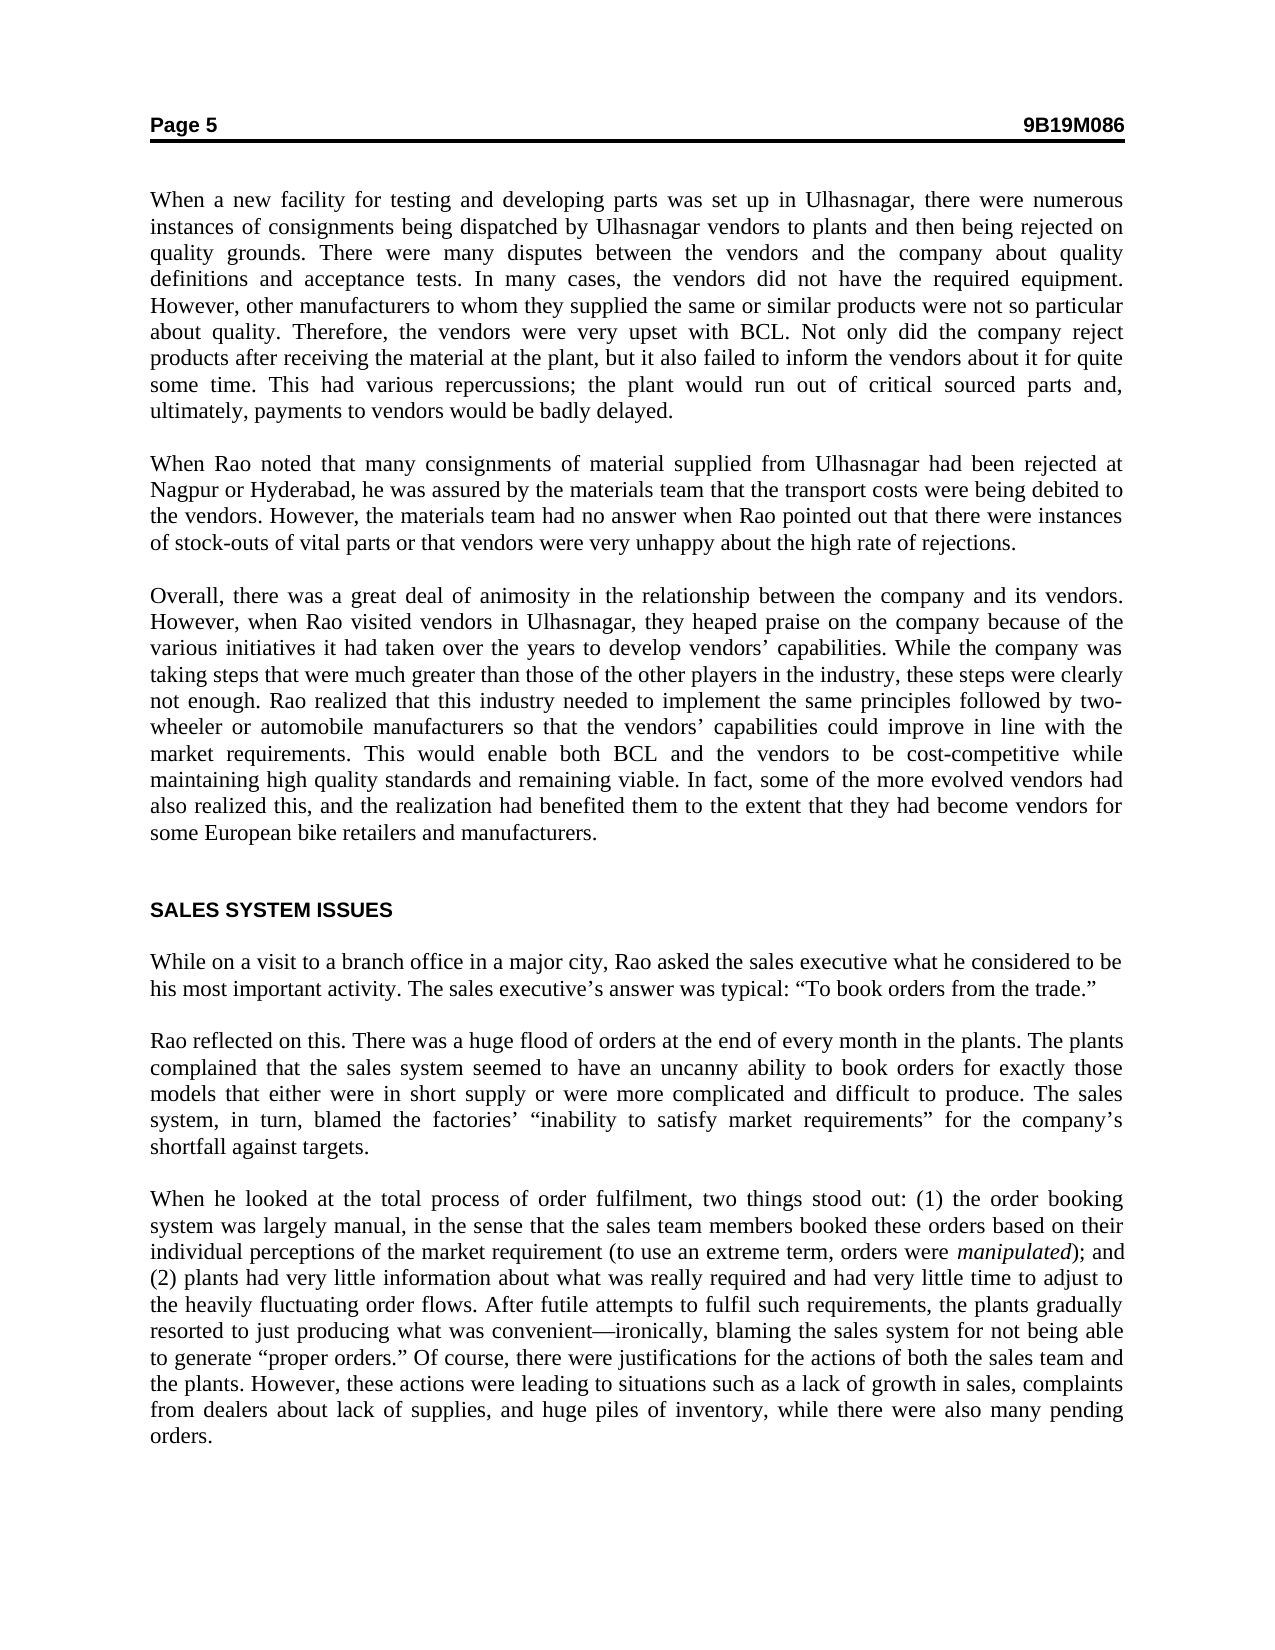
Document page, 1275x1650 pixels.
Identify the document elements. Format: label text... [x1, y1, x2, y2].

text Overall, there was a great deal of animosity in the relationship between the company and its vendors. However, when Rao visited vendors in Ulhasnagar, they heaped praise on the company because of the various initiatives it had taken over the years to develop vendors’ capabilities. While the company was taking steps that were much greater than those of the other players in the industry, these steps were clearly not enough. Rao realized that this industry needed to implement the same principles followed by two-wheeler or automobile manufacturers so that the vendors’ capabilities could improve in line with the market requirements. This would enable both BCL and the vendors to be cost-competitive while maintaining high quality standards and remaining viable. In fact, some of the more evolved vendors had also realized this, and the realization had benefited them to the extent that they had become vendors for some European bike retailers and manufacturers. [150, 582, 1125, 845]
text While on a visit to a branch office in a major city, Rao asked the sales executive what he considered to be his most important activity. The sales executive’s answer was typical: “To book orders from the trade.” [150, 948, 1125, 1001]
text When Rao noted that many consignments of material supplied from Ulhasnagar had been rejected at Nagpur or Hyderabad, he was assured by the materials team that the transport costs were being debited to the vendors. However, the materials team had no answer when Rao pointed out that there were instances of stock-outs of vital parts or that vendors were very unhappy about the high rate of rejections. [150, 450, 1125, 555]
text Rao reflected on this. There was a huge flood of orders at the end of every month in the plants. The plants complained that the sales system seemed to have an uncanny ability to book orders for exactly those models that either were in short supply or were more complicated and difficult to produce. The sales system, in turn, blamed the factories’ “inability to satisfy market requirements” for the company’s shortfall against targets. [150, 1027, 1125, 1159]
text When he looked at the total process of order fulfilment, two things stood out: (1) the order booking system was largely manual, in the sense that the sales team members booked these orders based on their individual perceptions of the market requirement (to use an extreme term, orders were manipulated); and (2) plants had very little information about what was really required and had very little time to adjust to the heavily fluctuating order flows. After futile attempts to fulfil such requirements, the plants gradually resorted to just producing what was convenient—ironically, blaming the sales system for not being able to generate “proper orders.” Of course, there were justifications for the actions of both the sales team and the plants. However, these actions were leading to situations such as a lack of growth in sales, complaints from dealers about lack of supplies, and huge piles of inventory, while there were also many pending orders. [150, 1185, 1125, 1449]
text When a new facility for testing and developing parts was set up in Ulhasnagar, there were numerous instances of consignments being dispatched by Ulhasnagar vendors to plants and then being rejected on quality grounds. There were many disputes between the vendors and the company about quality definitions and acceptance tests. In many cases, the vendors did not have the required equipment. However, other manufacturers to whom they supplied the same or similar products were not so particular about quality. Therefore, the vendors were very upset with BCL. Not only did the company reject products after receiving the material at the plant, but it also failed to inform the vendors about it for quite some time. This had various repercussions; the plant would run out of critical sourced parts and, ultimately, payments to vendors would be badly delayed. [150, 186, 1125, 423]
text Sales system issues [150, 898, 1125, 922]
